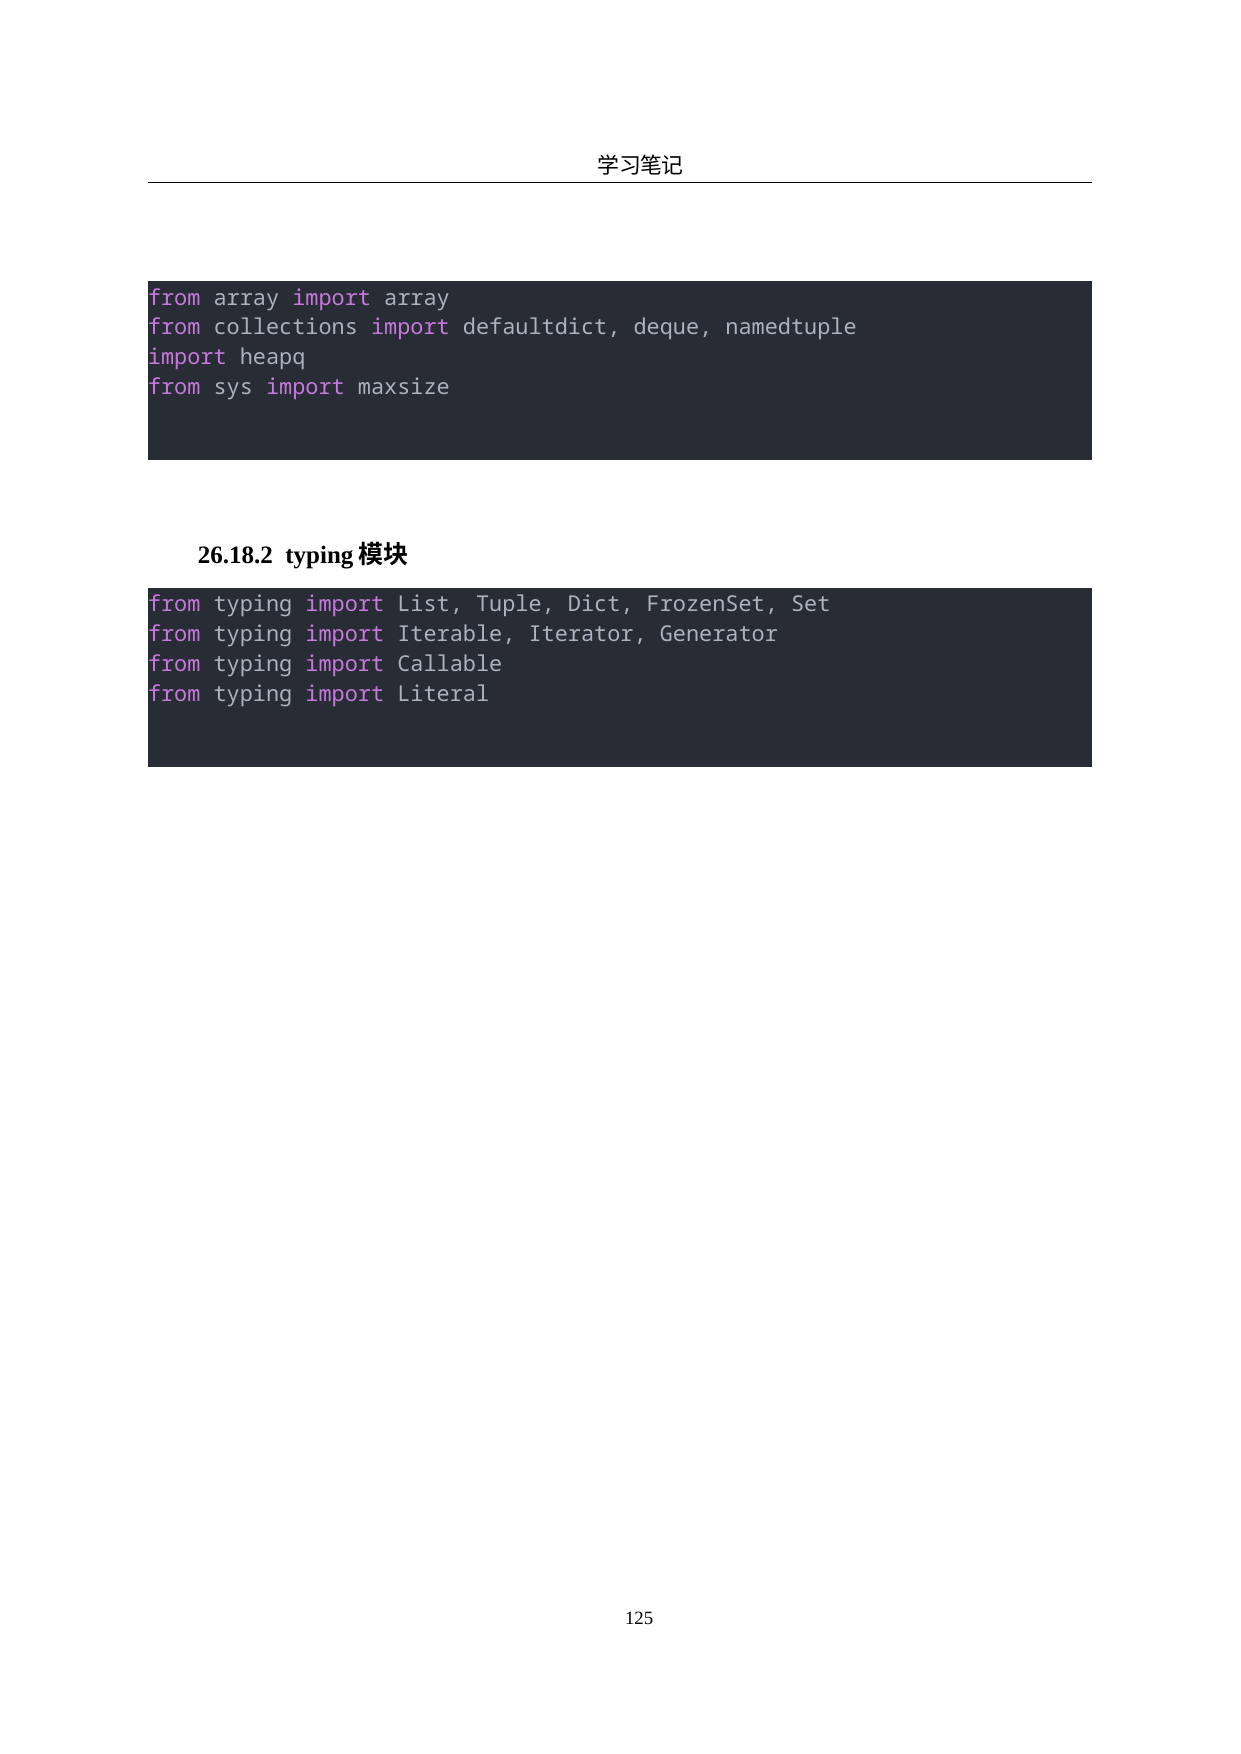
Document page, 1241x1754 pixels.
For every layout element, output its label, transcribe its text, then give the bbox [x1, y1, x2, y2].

text from typing import Literal [148, 678, 1092, 708]
text from array import array [148, 281, 1092, 311]
text from typing import List, Tuple, Dict, FrozenSet, Set [148, 588, 1092, 618]
text from sys import maxsize [148, 371, 1092, 401]
subtitle typing模块 [148, 534, 1092, 570]
text from collections import defaultdict, deque, namedtuple [148, 311, 1092, 341]
text from typing import Callable [148, 648, 1092, 678]
text from typing import Iterable, Iterator, Generator [148, 618, 1092, 648]
text import heapq [148, 341, 1092, 371]
